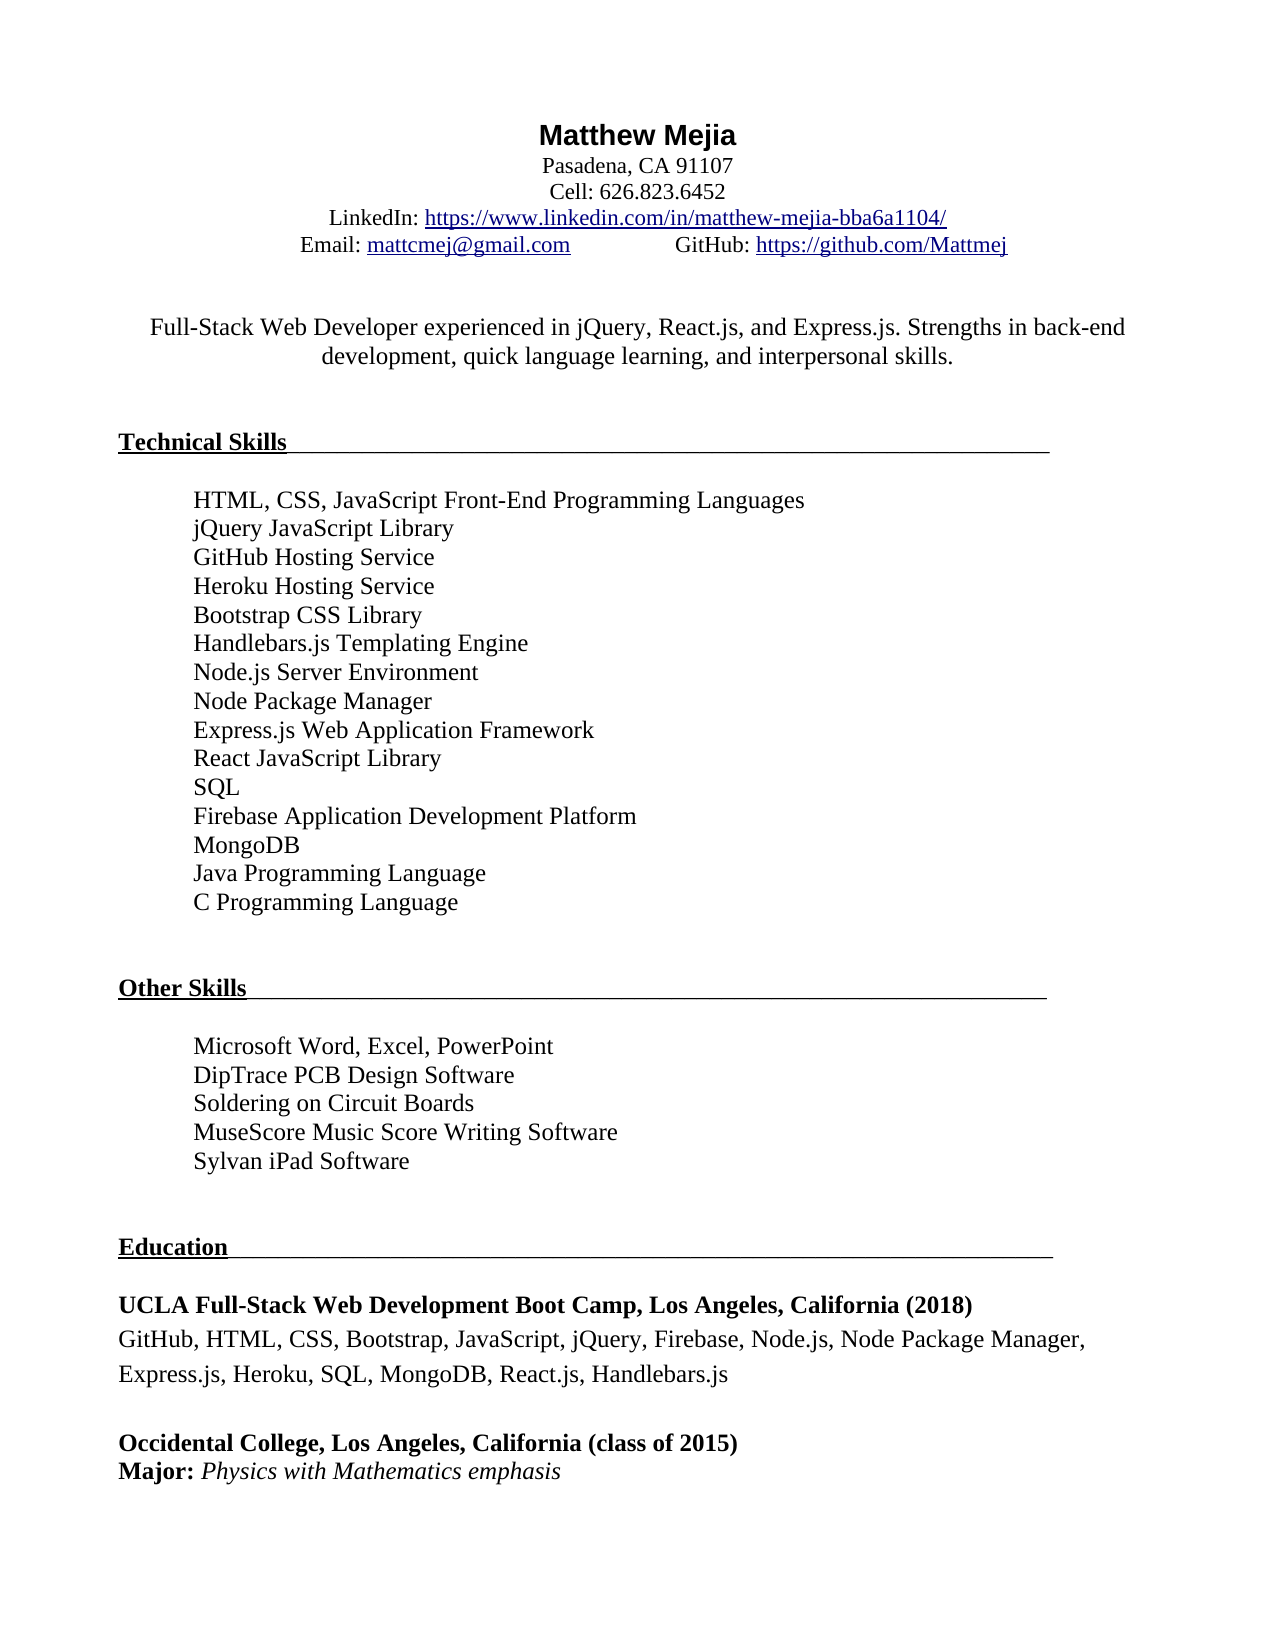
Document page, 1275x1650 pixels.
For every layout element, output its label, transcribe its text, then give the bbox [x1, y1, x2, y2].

list Node.js Server Environment [156, 657, 1157, 686]
list Firebase Application Development Platform [156, 801, 1157, 830]
text Major: Physics with Mathematics emphasis [118, 1456, 1157, 1485]
list Heroku Hosting Service [156, 571, 1157, 600]
list jQuery JavaScript Library [156, 513, 1157, 542]
text Matthew Mejia [118, 118, 1157, 152]
list Java Programming Language [156, 858, 1157, 887]
list HTML, CSS, JavaScript Front-End Programming Languages [156, 485, 1157, 513]
text Occidental College, Los Angeles, California (class of 2015) [118, 1428, 1157, 1456]
text Education__________________________________________________________________ [118, 1232, 1157, 1261]
text LinkedIn: https://www.linkedin.com/in/matthew-mejia-bba6a1104/ [118, 204, 1157, 231]
text Email: mattcmej@gmail.com GitHub: https://github.com/Mattmej [118, 231, 1157, 257]
list Handlebars.js Templating Engine [156, 628, 1157, 657]
list MuseScore Music Score Writing Software [156, 1117, 1157, 1146]
list React JavaScript Library [156, 743, 1157, 772]
list Node Package Manager [156, 686, 1157, 715]
list C Programming Language [156, 887, 1157, 916]
list Express.js Web Application Framework [156, 715, 1157, 743]
text UCLA Full-Stack Web Development Boot Camp, Los Angeles, California (2018) [118, 1290, 1157, 1318]
text Cell: 626.823.6452 [118, 178, 1157, 204]
list SQL [156, 772, 1157, 801]
list Soldering on Circuit Boards [156, 1088, 1157, 1117]
list Microsoft Word, Excel, PowerPoint [156, 1031, 1157, 1060]
list DipTrace PCB Design Software [156, 1060, 1157, 1088]
list Bootstrap CSS Library [156, 600, 1157, 628]
text Pasadena, CA 91107 [118, 152, 1157, 178]
text Other Skills________________________________________________________________ [118, 973, 1157, 1002]
text Technical Skills_____________________________________________________________ [118, 427, 1157, 456]
list GitHub Hosting Service [156, 542, 1157, 571]
text GitHub, HTML, CSS, Bootstrap, JavaScript, jQuery, Firebase, Node.js, Node Package Manager, Express.js, Heroku, SQL, MongoDB, React.js, Handlebars.js [118, 1324, 1157, 1387]
text Full-Stack Web Developer experienced in jQuery, React.js, and Express.js. Strengths in back-end development, quick language learning, and interpersonal skills. [118, 312, 1157, 370]
list MongoDB [156, 830, 1157, 858]
list Sylvan iPad Software [156, 1146, 1157, 1175]
